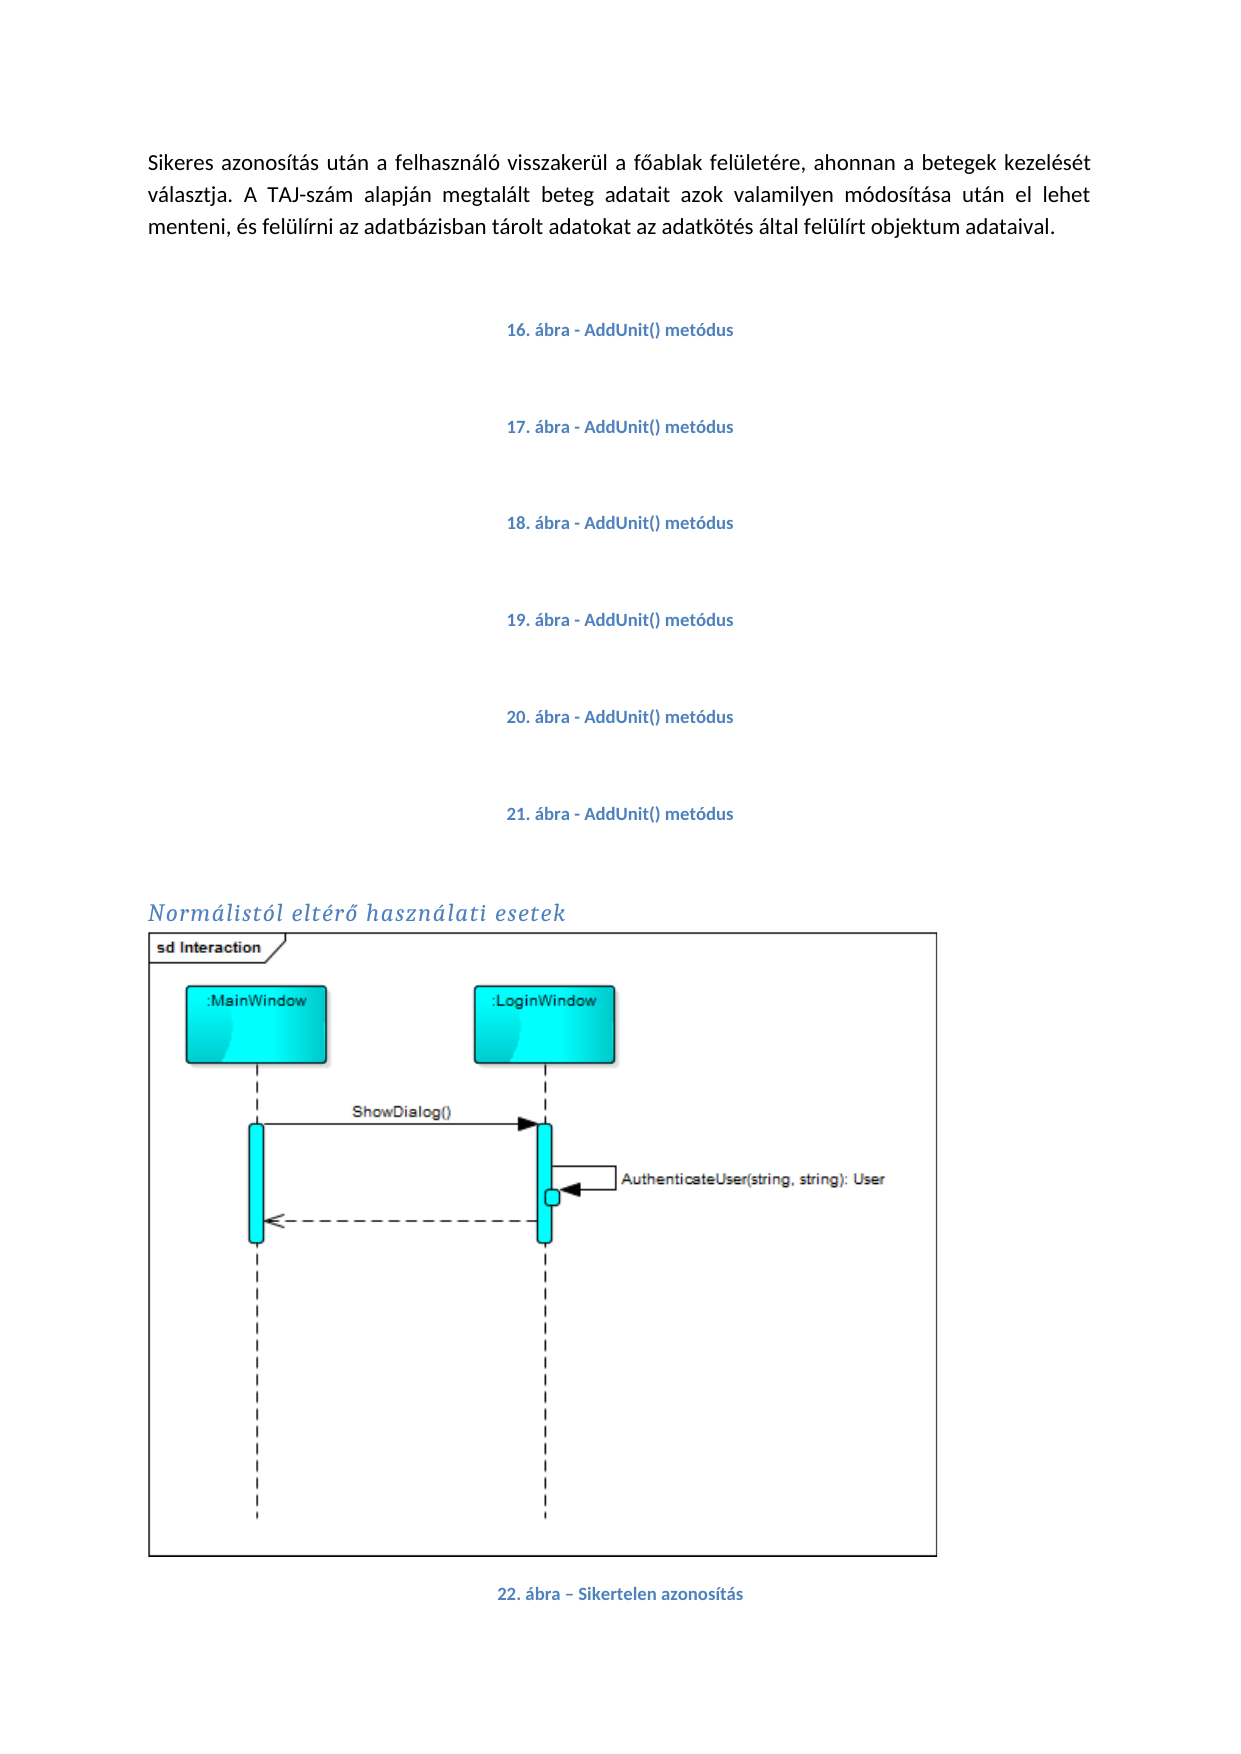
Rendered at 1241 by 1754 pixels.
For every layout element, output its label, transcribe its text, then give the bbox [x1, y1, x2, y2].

text 21. ábra - AddUnit() metódus [148, 802, 1093, 825]
text 18. ábra - AddUnit() metódus [148, 512, 1093, 534]
text Sikeres azonosítás után a felhasználó visszakerül a főablak felületére, ahonnan a betegek kezelését választja. A TAJ-szám alapján megtalált beteg adatait azok valamilyen módosítása után el lehet menteni, és felülírni az adatbázisban tárolt adatokat az adatkötés által felülírt objektum adataival. [148, 148, 1093, 240]
text 16. ábra - AddUnit() metódus [148, 318, 1093, 341]
text 17. ábra - AddUnit() metódus [148, 415, 1093, 438]
text 22. ábra – Sikertelen azonosítás [148, 1582, 1093, 1605]
text 20. ábra - AddUnit() metódus [148, 705, 1093, 728]
picture [147, 931, 938, 1557]
text 19. ábra - AddUnit() metódus [148, 608, 1093, 631]
